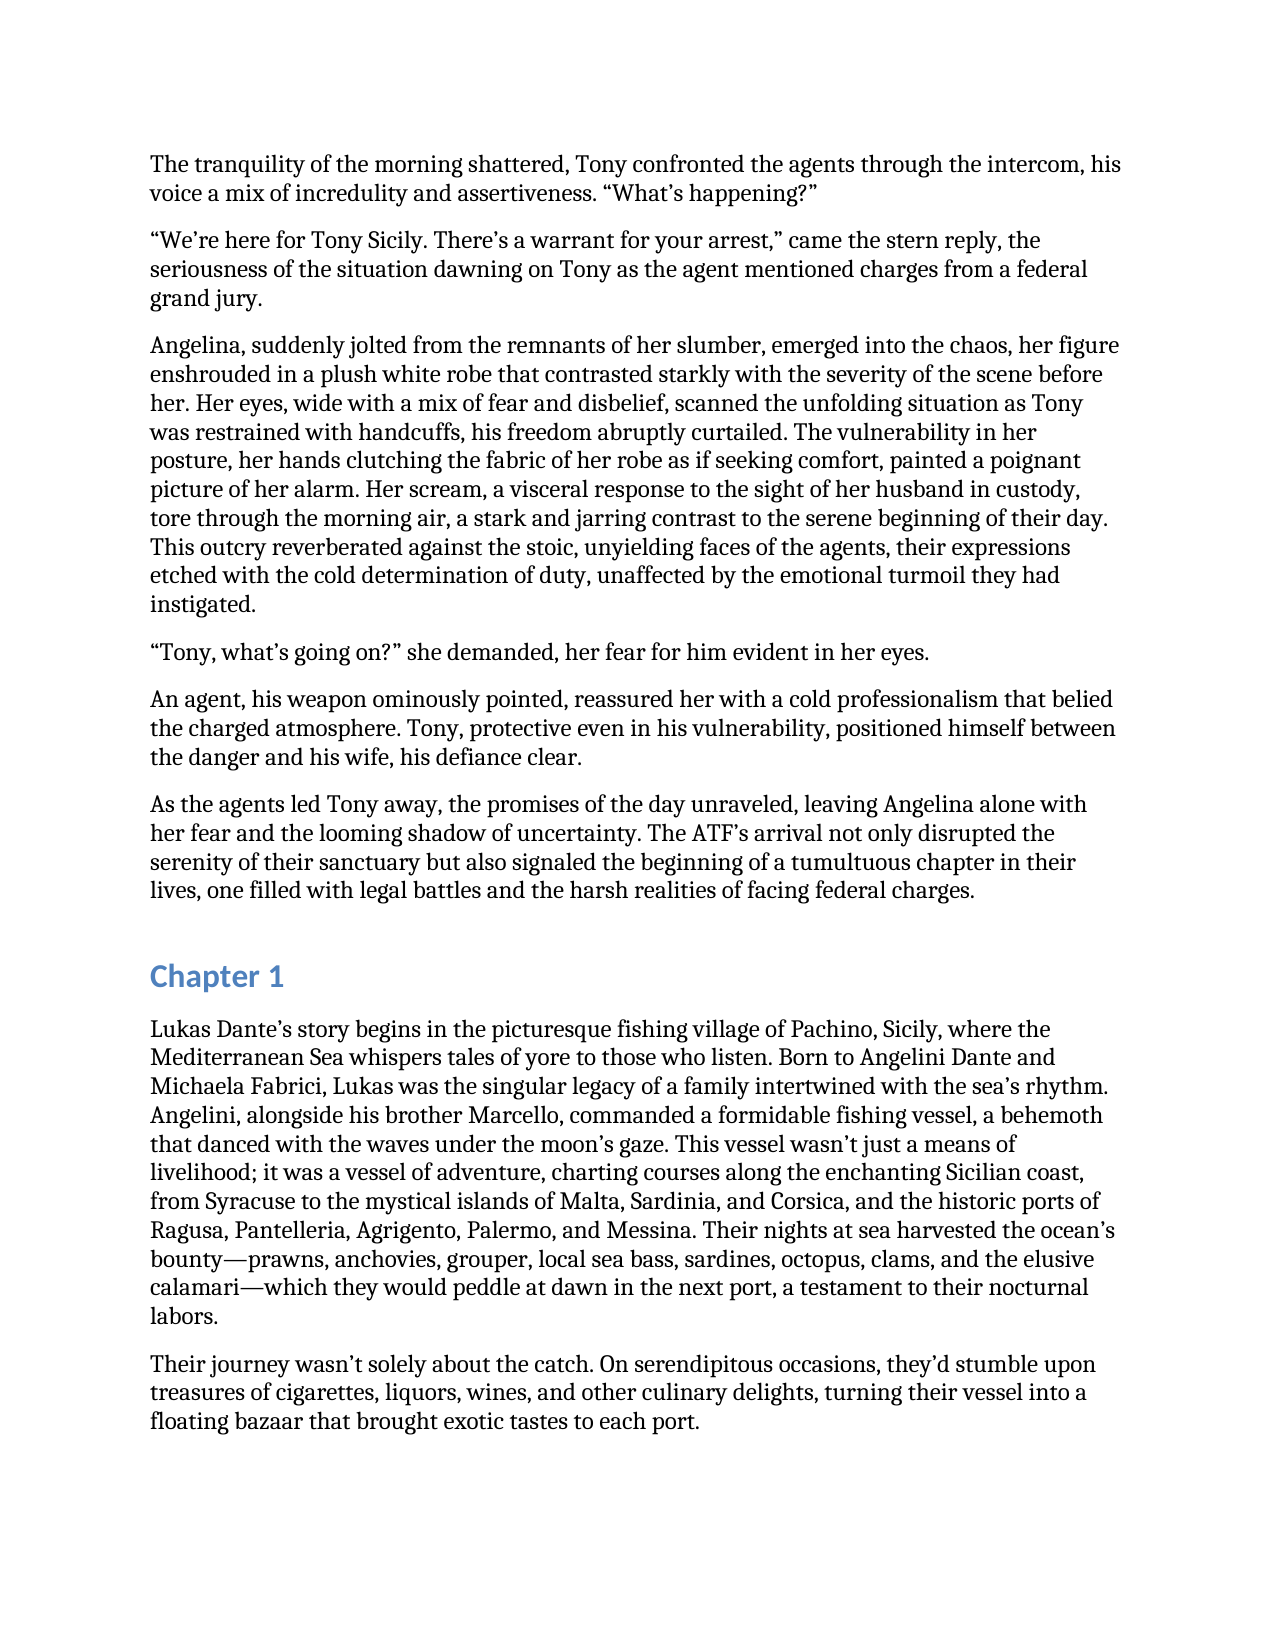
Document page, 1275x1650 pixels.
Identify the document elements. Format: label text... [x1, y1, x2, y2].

text Lukas Dante’s story begins in the picturesque fishing village of Pachino, Sicily, where the Mediterranean Sea whispers tales of yore to those who listen. Born to Angelini Dante and Michaela Fabrici, Lukas was the singular legacy of a family intertwined with the sea’s rhythm. Angelini, alongside his brother Marcello, commanded a formidable fishing vessel, a behemoth that danced with the waves under the moon’s gaze. This vessel wasn’t just a means of livelihood; it was a vessel of adventure, charting courses along the enchanting Sicilian coast, from Syracuse to the mystical islands of Malta, Sardinia, and Corsica, and the historic ports of Ragusa, Pantelleria, Agrigento, Palermo, and Messina. Their nights at sea harvested the ocean’s bounty—prawns, anchovies, grouper, local sea bass, sardines, octopus, clams, and the elusive calamari—which they would peddle at dawn in the next port, a testament to their nocturnal labors. [150, 1014, 1125, 1331]
text “We’re here for Tony Sicily. There’s a warrant for your arrest,” came the stern reply, the seriousness of the situation dawning on Tony as the agent mentioned charges from a federal grand jury. [150, 226, 1125, 312]
text The tranquility of the morning shattered, Tony confronted the agents through the intercom, his voice a mix of incredulity and assertiveness. “What’s happening?” [150, 150, 1125, 207]
text An agent, his weapon ominously pointed, reassured her with a cold professionalism that belied the charged atmosphere. Tony, protective even in his vulnerability, positioned himself between the danger and his wife, his defiance clear. [150, 685, 1125, 771]
text Their journey wasn’t solely about the catch. On serendipitous occasions, they’d stumble upon treasures of cigarettes, liquors, wines, and other culinary delights, turning their vessel into a floating bazaar that brought exotic tastes to each port. [150, 1349, 1125, 1436]
subtitle Chapter 1 [150, 955, 1125, 996]
text As the agents led Tony away, the promises of the day unraveled, leaving Angelina alone with her fear and the looming shadow of uncertainty. The ATF’s arrival not only disrupted the serenity of their sanctuary but also signaled the beginning of a tumultuous chapter in their lives, one filled with legal battles and the harsh realities of facing federal charges. [150, 790, 1125, 905]
text “Tony, what’s going on?” she demanded, her fear for him evident in her eyes. [150, 637, 1125, 666]
text Angelina, suddenly jolted from the remnants of her slumber, emerged into the chaos, her figure enshrouded in a plush white robe that contrasted starkly with the severity of the scene before her. Her eyes, wide with a mix of fear and disbelief, scanned the unfolding situation as Tony was restrained with handcuffs, his freedom abruptly curtailed. The vulnerability in her posture, her hands clutching the fabric of her robe as if seeking comfort, painted a poignant picture of her alarm. Her scream, a visceral response to the sight of her husband in custody, tore through the morning air, a stark and jarring contrast to the serene beginning of their day. This outcry reverberated against the stoic, unyielding faces of the agents, their expressions etched with the cold determination of duty, unaffected by the emotional turmoil they had instigated. [150, 331, 1125, 619]
